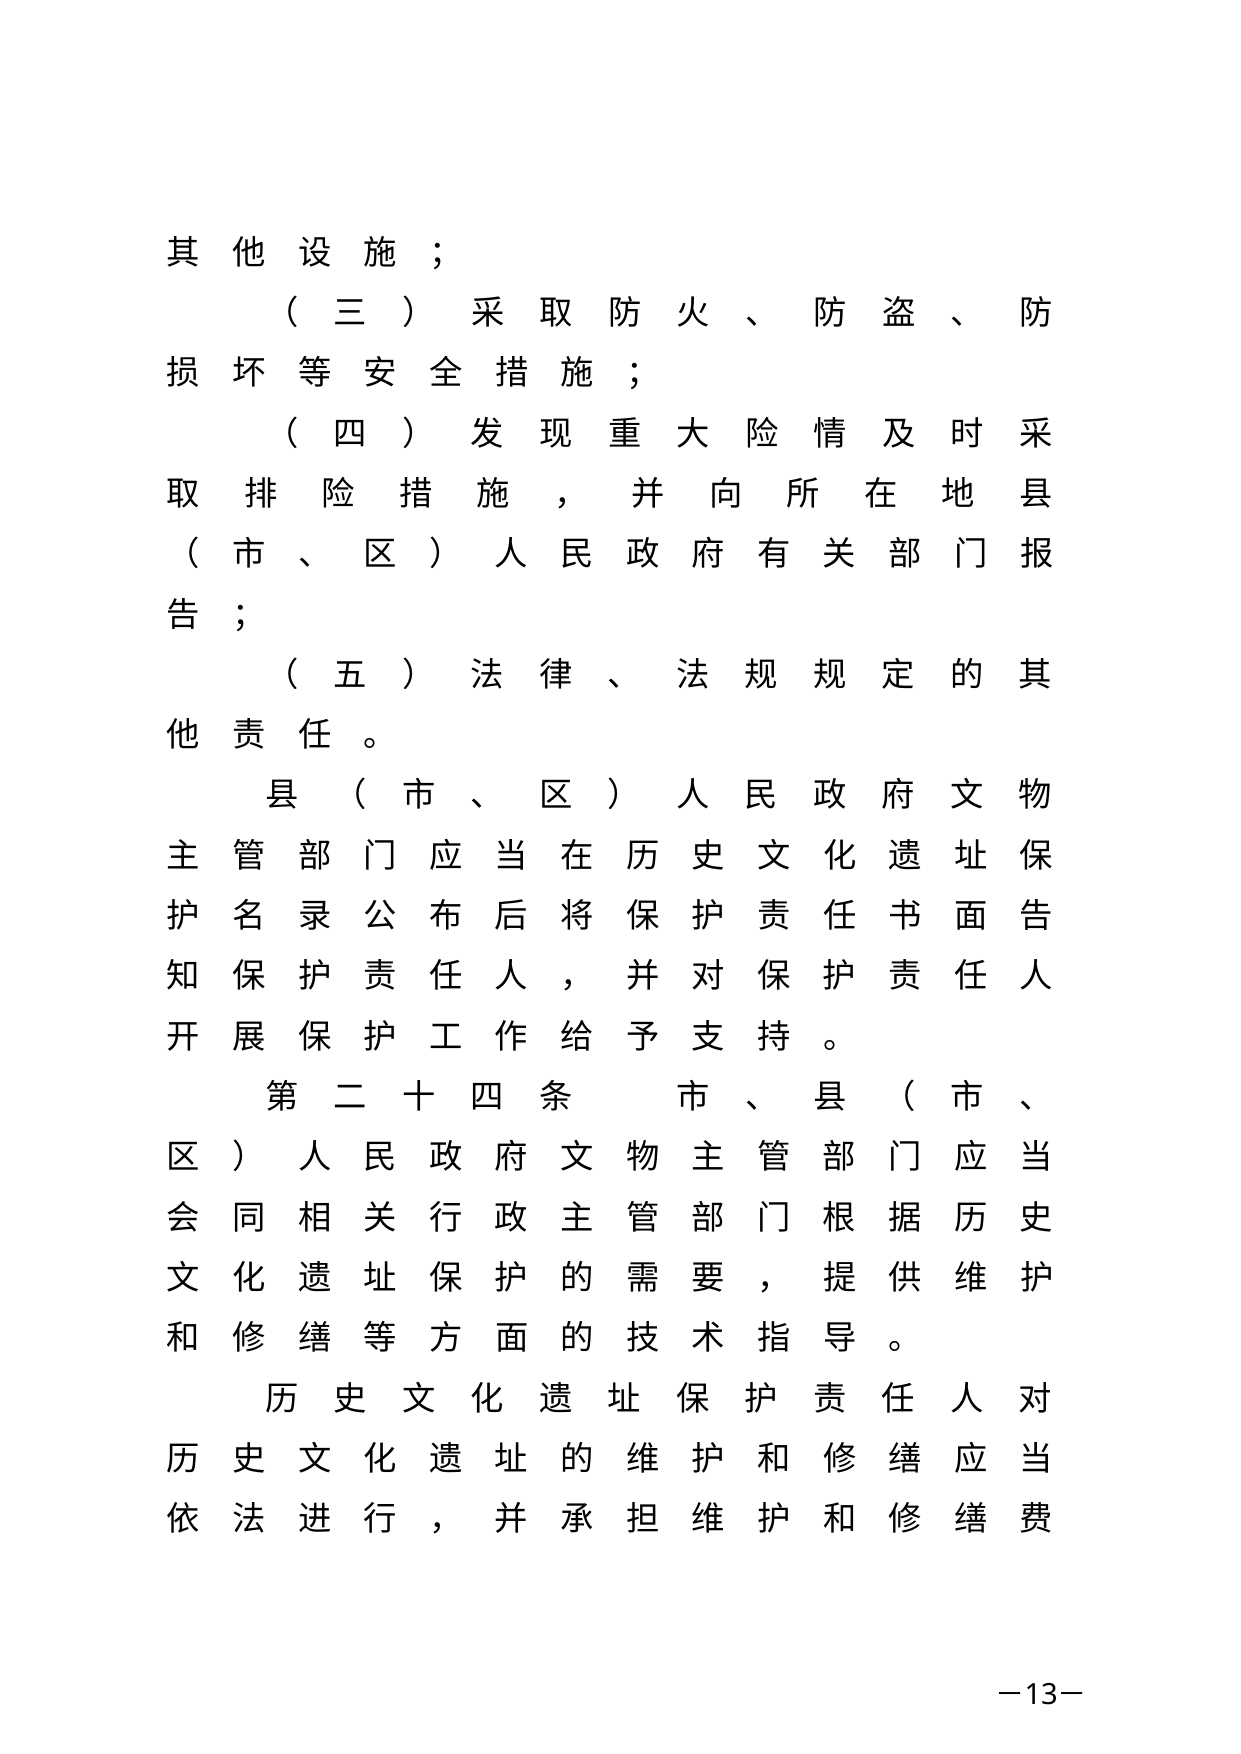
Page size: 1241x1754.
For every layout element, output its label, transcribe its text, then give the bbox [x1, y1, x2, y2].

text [167, 219, 1085, 280]
text 县（市、区）人民政府文物主管部门应当在历史文化遗址保护名录公布后将保护责任书面告知保护责任人，并对保护责任人开展保护工作给予支持。 [167, 762, 1085, 1064]
text （四）发现重大险情及时采取排险措施，并向所在地县（市、区）人民政府有关部门报告； [167, 400, 1085, 642]
text （五）法律、法规规定的其他责任。 [167, 642, 1085, 762]
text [167, 1365, 1085, 1546]
text （三）采取防火、防盗、防损坏等安全措施； [167, 280, 1085, 400]
text 第二十四条 市、县（市、区）人民政府文物主管部门应当会同相关行政主管部门根据历史文化遗址保护的需要，提供维护和修缮等方面的技术指导。 [167, 1064, 1085, 1365]
